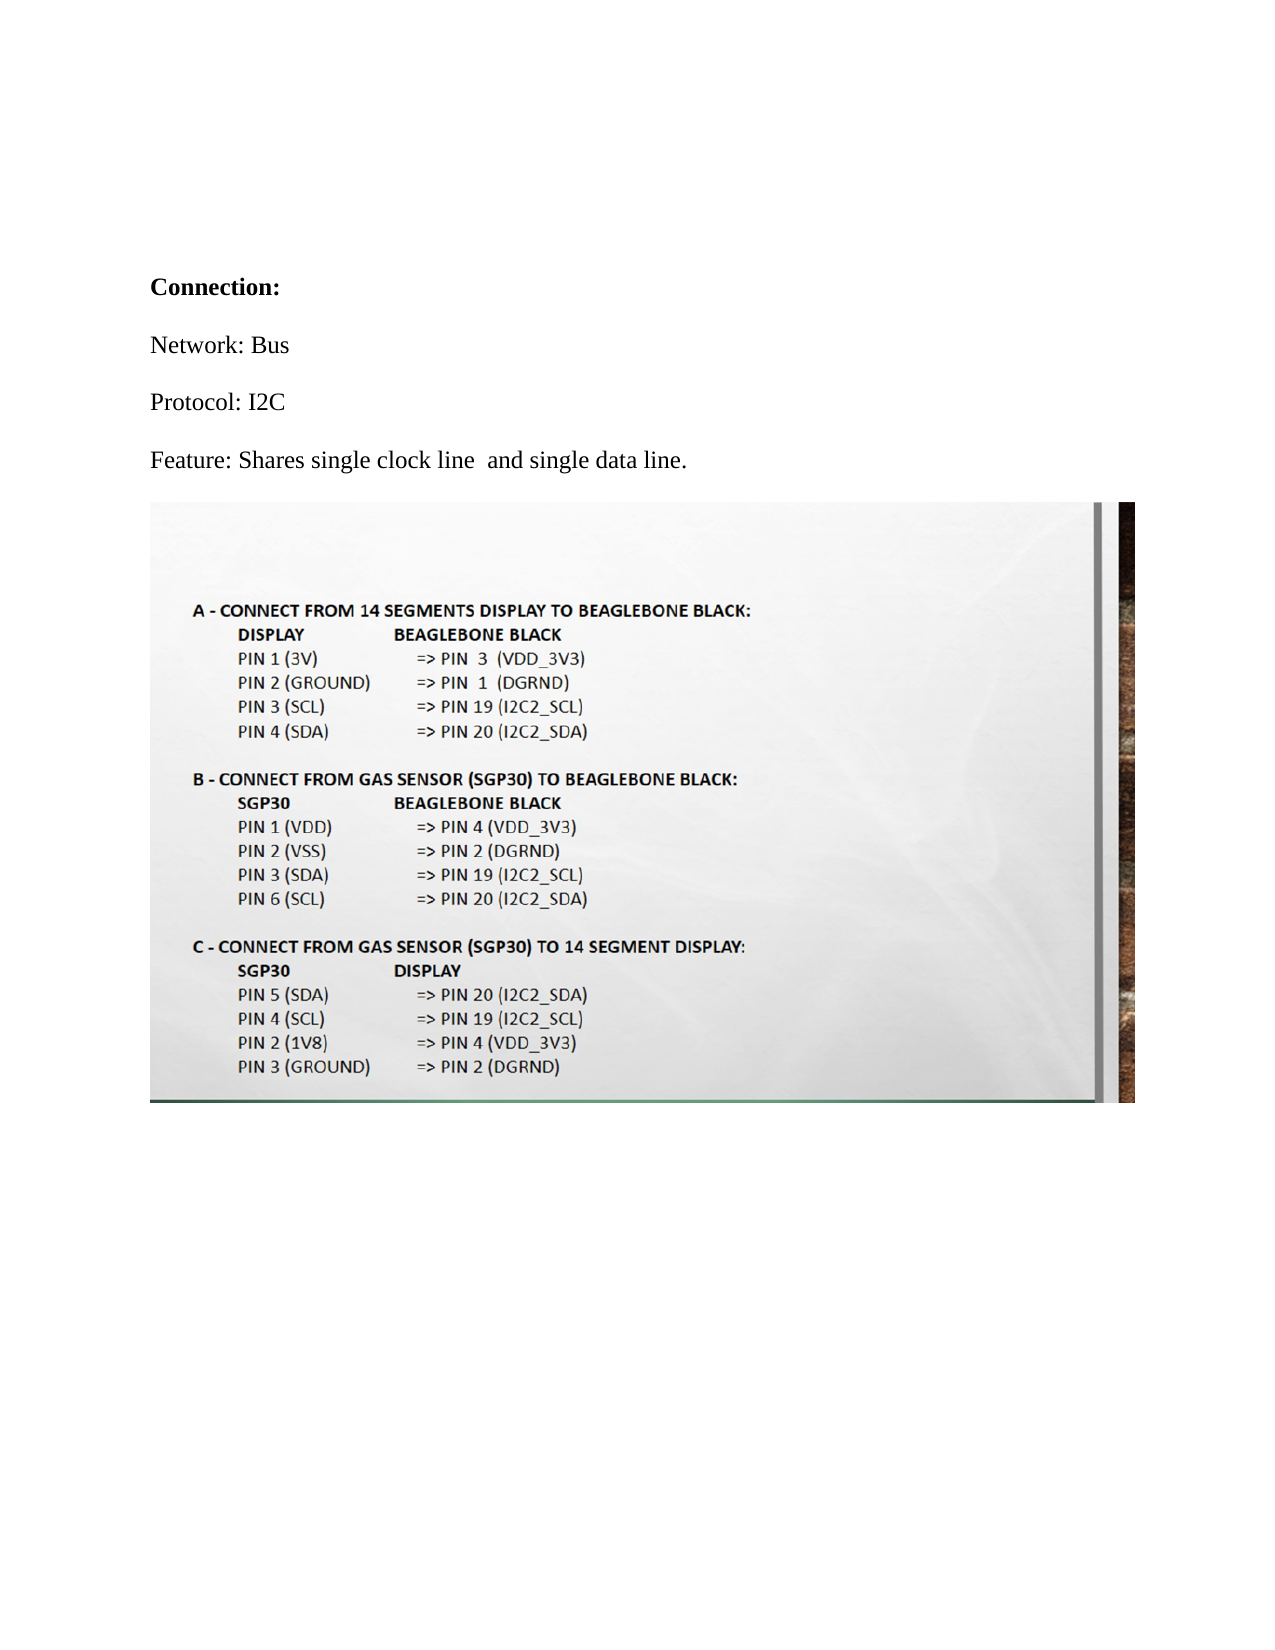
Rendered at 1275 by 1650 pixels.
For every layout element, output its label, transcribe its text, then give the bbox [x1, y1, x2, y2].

text Network: Bus [150, 330, 1125, 359]
text Feature: Shares single clock line and single data line. [150, 445, 1125, 474]
text Connection: [150, 272, 1125, 301]
text Protocol: I2C [150, 387, 1125, 416]
picture [150, 502, 1135, 1103]
